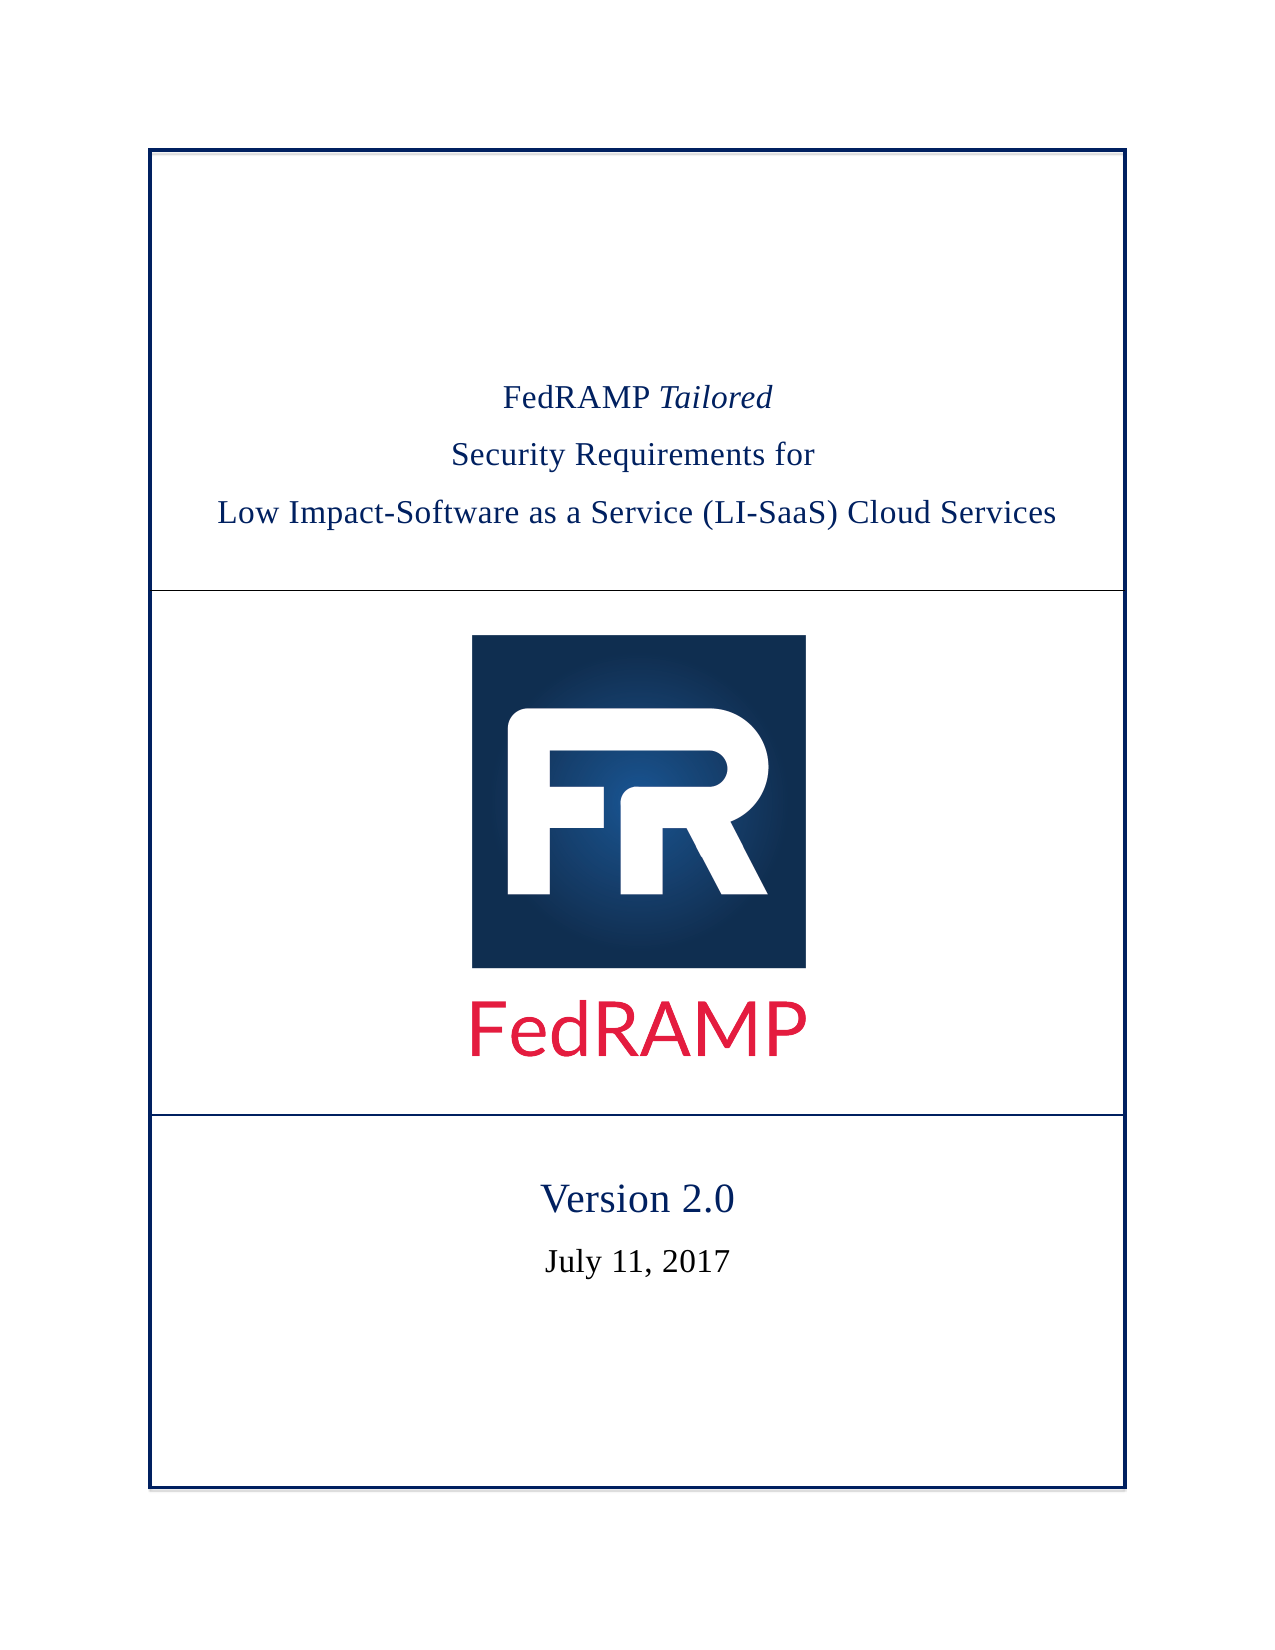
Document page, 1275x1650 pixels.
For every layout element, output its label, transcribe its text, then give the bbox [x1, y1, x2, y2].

title Version 2.0 [150, 1173, 1125, 1221]
title FedRAMP Tailored [150, 377, 1125, 415]
title Security Requirements for Low Impact-Software as a Service (LI-SaaS) Cloud Services [150, 434, 1125, 530]
text July 11, 2017 [150, 1242, 1125, 1280]
picture [446, 610, 829, 1083]
